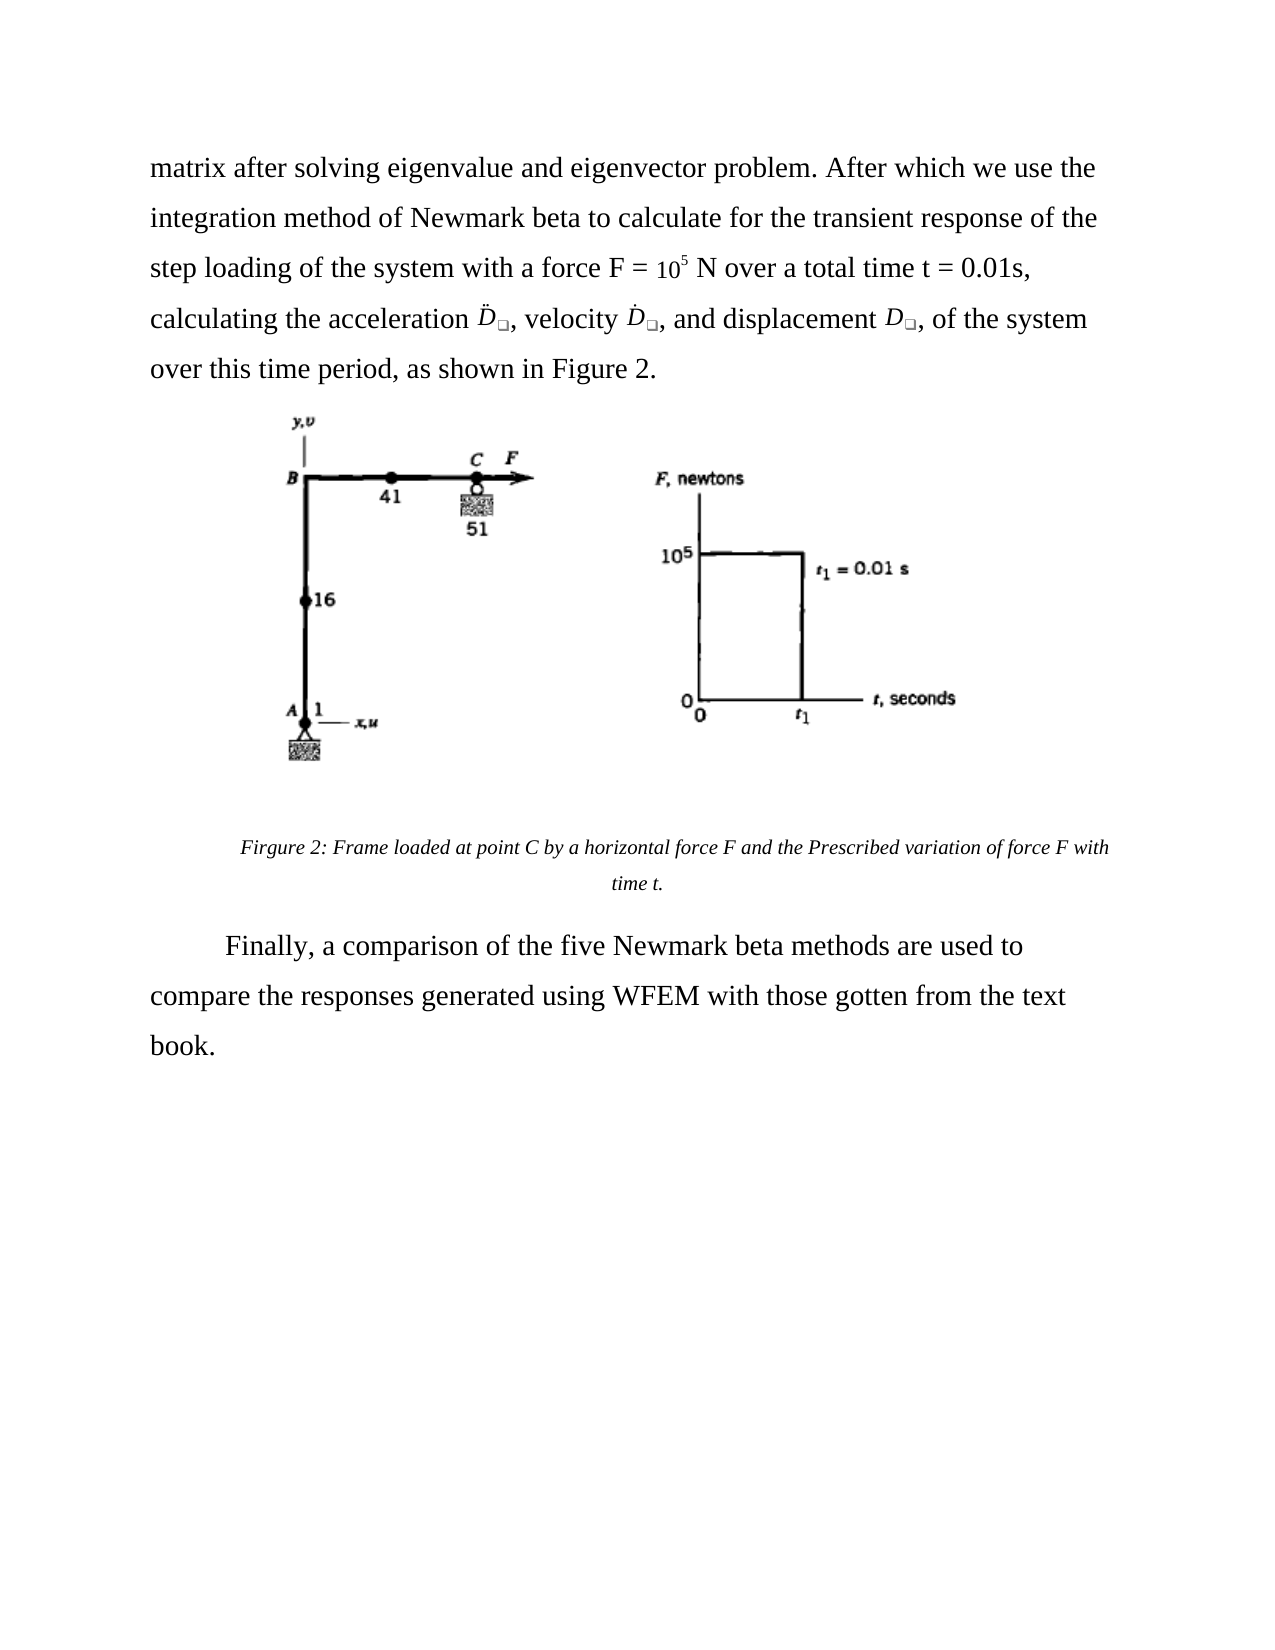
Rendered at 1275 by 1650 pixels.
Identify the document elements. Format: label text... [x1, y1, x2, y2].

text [150, 150, 1125, 385]
text Firgure 2: Frame loaded at point C by a horizontal force F and the Prescribed variation of force F with time t. [150, 835, 1125, 895]
text Finally, a comparison of the five Newmark beta methods are used to compare the responses generated using WFEM with those gotten from the text book. [150, 928, 1125, 1062]
picture [272, 405, 964, 767]
